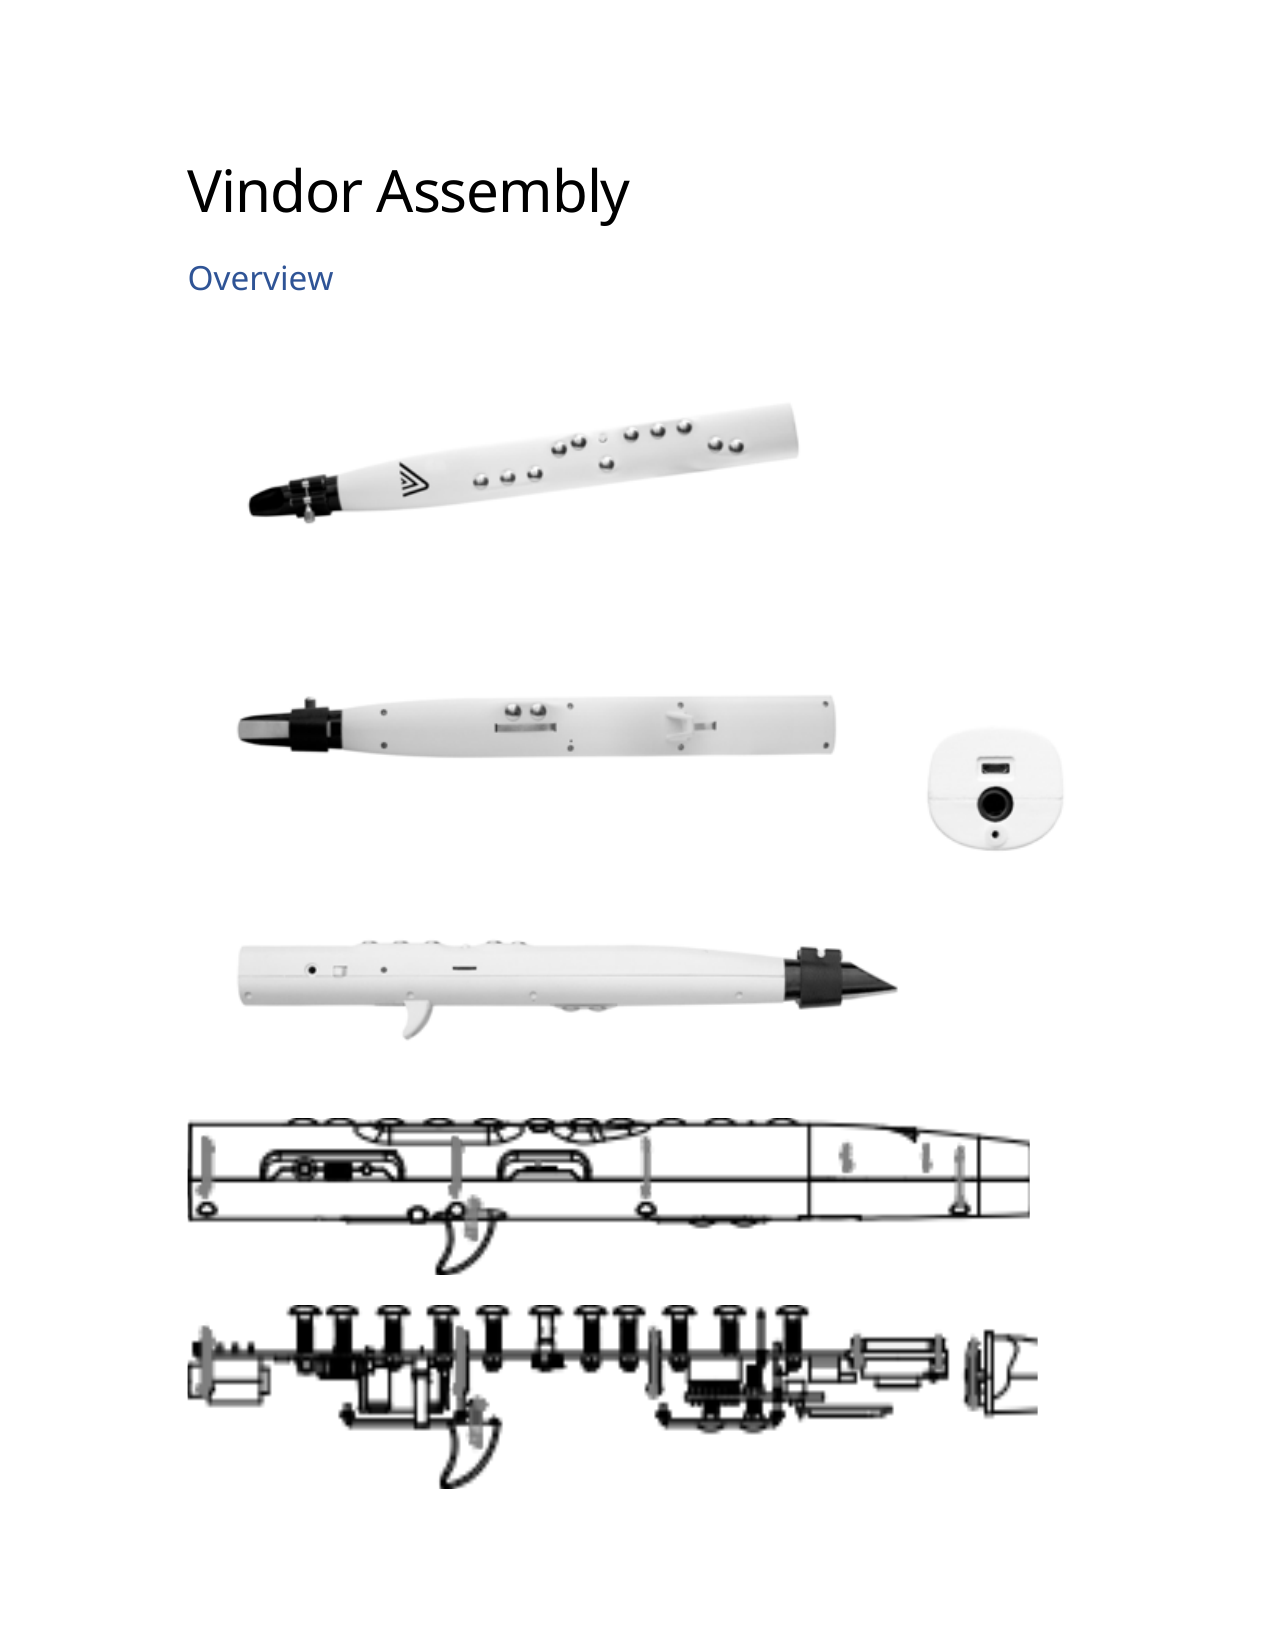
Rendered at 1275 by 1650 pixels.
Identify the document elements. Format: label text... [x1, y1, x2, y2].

title Vindor Assembly [187, 150, 1125, 229]
subtitle Overview [187, 254, 1125, 300]
picture [187, 330, 1095, 1088]
